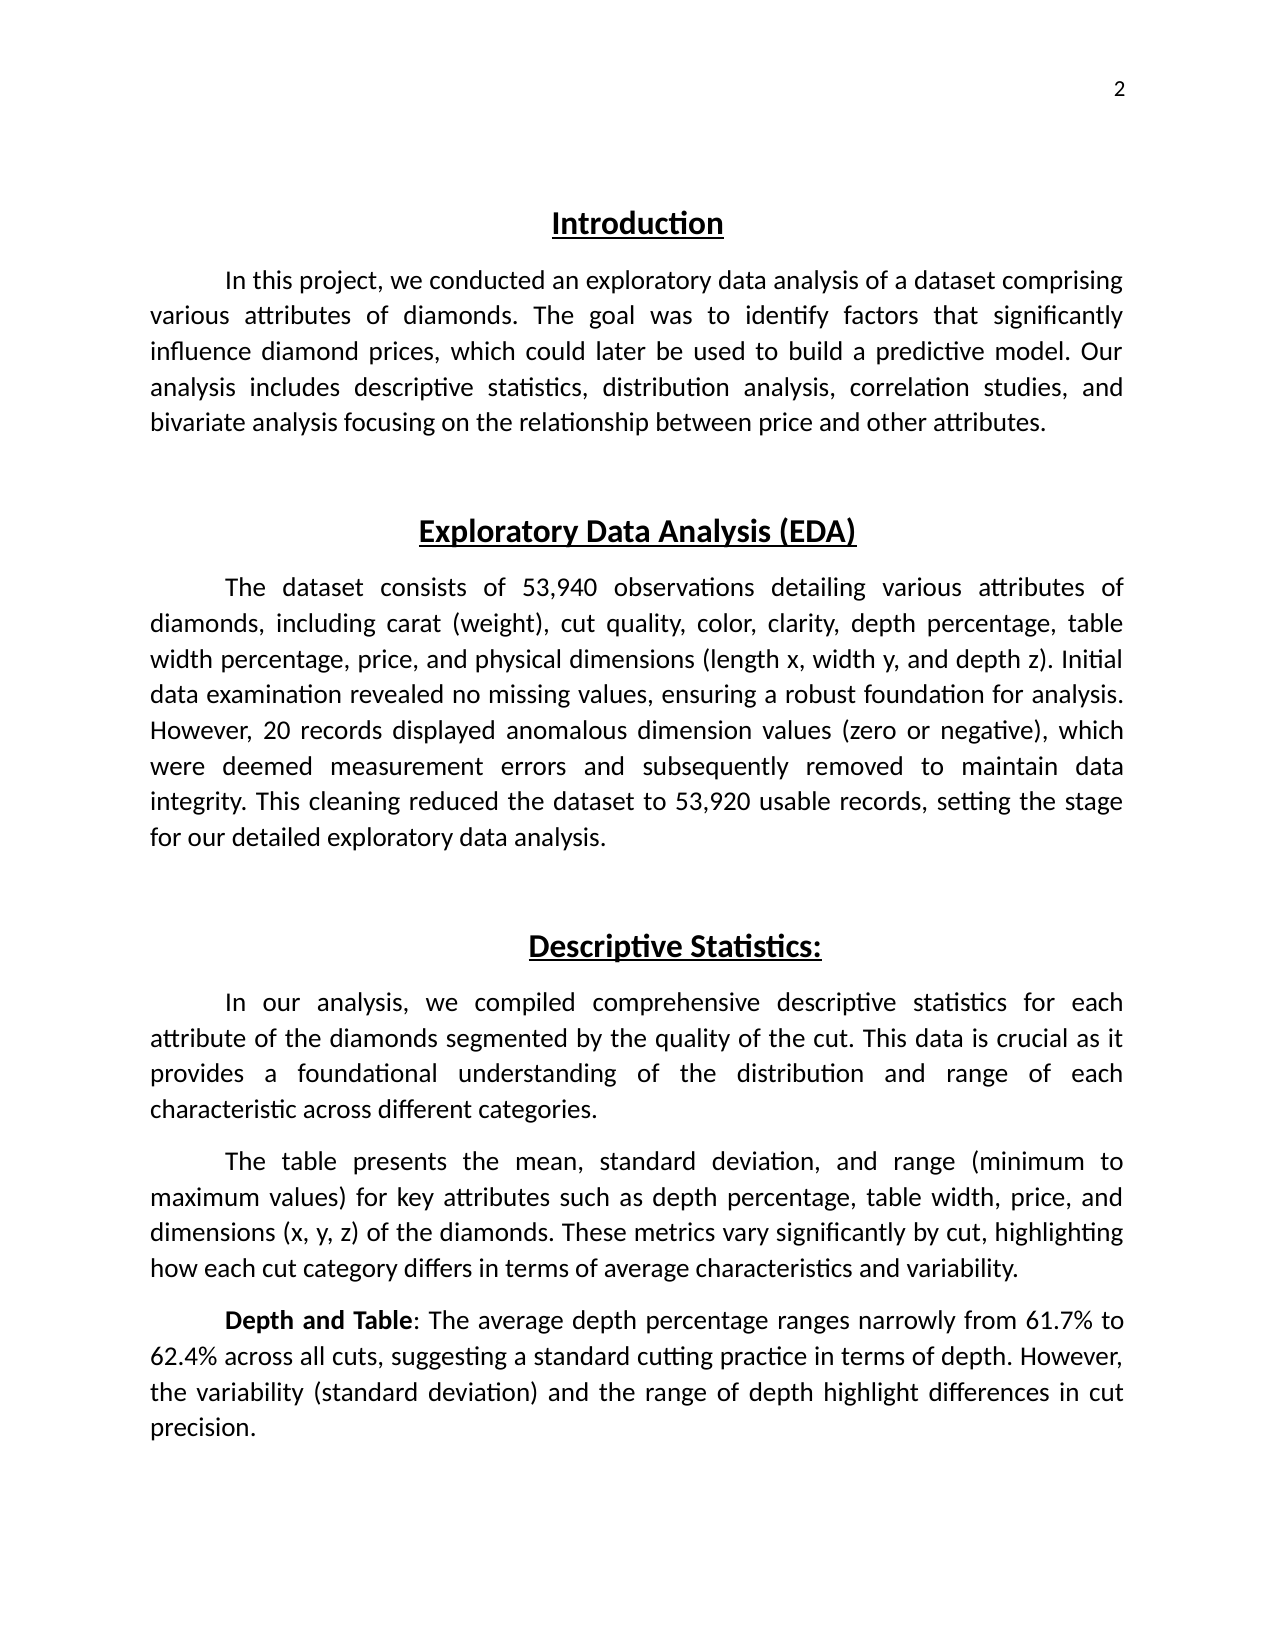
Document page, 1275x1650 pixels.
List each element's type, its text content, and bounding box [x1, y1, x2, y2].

text Introduction [150, 202, 1125, 243]
text Descriptive Statistics: [150, 924, 1125, 965]
text Depth and Table: The average depth percentage ranges narrowly from 61.7% to 62.4% across all cuts, suggesting a standard cutting practice in terms of depth. However, the variability (standard deviation) and the range of depth highlight differences in cut precision. [150, 1303, 1125, 1443]
text The table presents the mean, standard deviation, and range (minimum to maximum values) for key attributes such as depth percentage, table width, price, and dimensions (x, y, z) of the diamonds. These metrics vary significantly by cut, highlighting how each cut category differs in terms of average characteristics and variability. [150, 1144, 1125, 1284]
text In this project, we conducted an exploratory data analysis of a dataset comprising various attributes of diamonds. The goal was to identify factors that significantly influence diamond prices, which could later be used to build a predictive model. Our analysis includes descriptive statistics, distribution analysis, correlation studies, and bivariate analysis focusing on the relationship between price and other attributes. [150, 263, 1125, 438]
text In our analysis, we compiled comprehensive descriptive statistics for each attribute of the diamonds segmented by the quality of the cut. This data is crucial as it provides a foundational understanding of the distribution and range of each characteristic across different categories. [150, 985, 1125, 1125]
text Exploratory Data Analysis (EDA) [150, 510, 1125, 551]
text The dataset consists of 53,940 observations detailing various attributes of diamonds, including carat (weight), cut quality, color, clarity, depth percentage, table width percentage, price, and physical dimensions (length x, width y, and depth z). Initial data examination revealed no missing values, ensuring a robust foundation for analysis. However, 20 records displayed anomalous dimension values (zero or negative), which were deemed measurement errors and subsequently removed to maintain data integrity. This cleaning reduced the dataset to 53,920 usable records, setting the stage for our detailed exploratory data analysis. [150, 571, 1125, 853]
